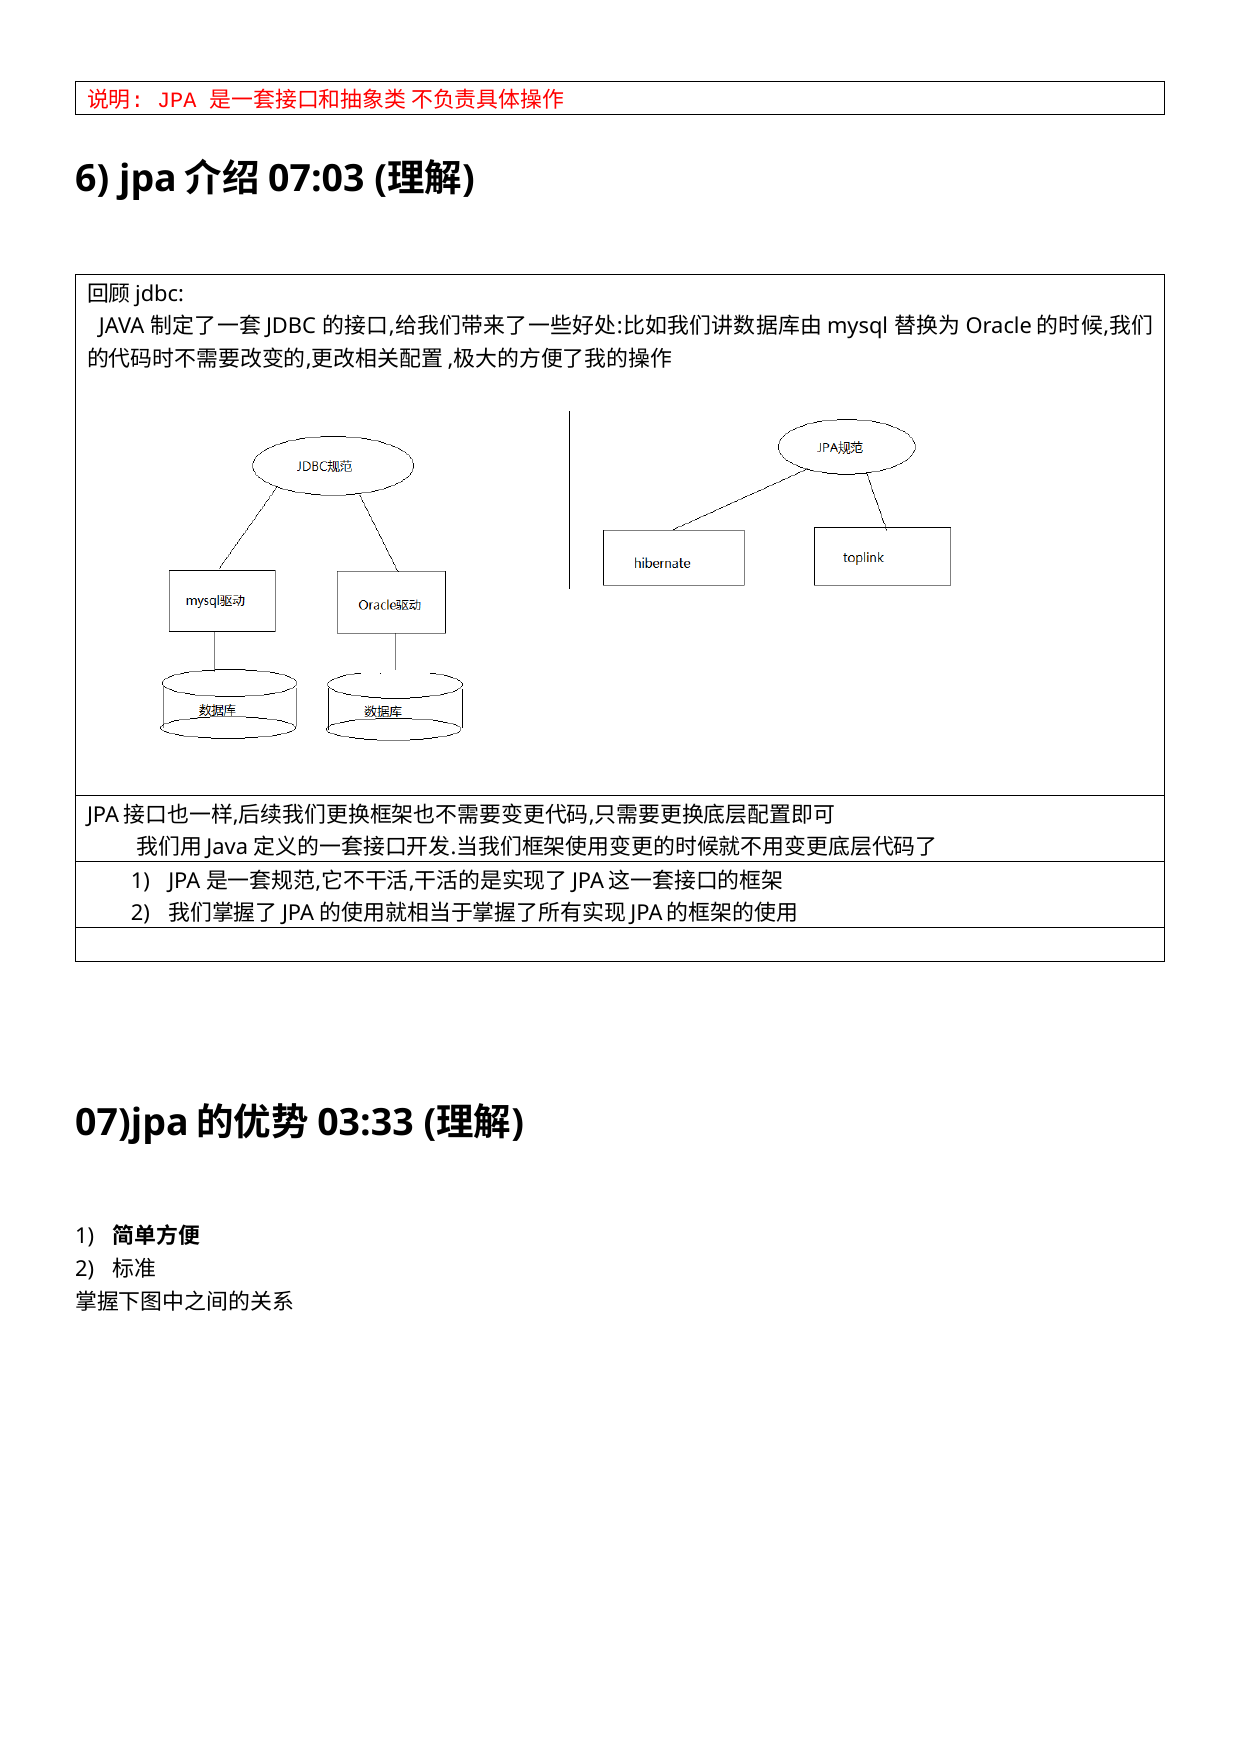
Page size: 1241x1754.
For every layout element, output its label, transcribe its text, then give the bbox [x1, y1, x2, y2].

table_cell JPA接口也一样,后续我们更换框架也不需要变更代码,只需要更换底层配置即可 我们用Java 定义的一套接口开发.当我们框架使用变更的时候就不用变更底层代码了 [76, 796, 1164, 861]
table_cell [76, 82, 1164, 114]
table_header 回顾jdbc: JAVA 制定了一套JDBC 的接口,给我们带来了一些好处:比如我们讲数据库由mysql 替换为Oracle的时候,我们的代码时不需要改变的,更改相关配置 ,极大的方便了我的操作 [76, 275, 1164, 795]
subtitle 07)jpa的优势 03:33 (理解) [75, 1086, 1165, 1151]
list 标准 [75, 1251, 1165, 1283]
list 简单方便 [75, 1218, 1165, 1251]
table_cell JPA 是一套规范,它不干活,干活的是实现了JPA这一套接口的框架 我们掌握了JPA 的使用就相当于掌握了所有实现JPA的框架的使用 [76, 862, 1164, 927]
subtitle 6) jpa介绍 07:03 (理解) [75, 142, 1165, 207]
text 掌握下图中之间的关系 [75, 1283, 1165, 1316]
table_cell [76, 928, 1164, 961]
picture [98, 372, 1135, 792]
